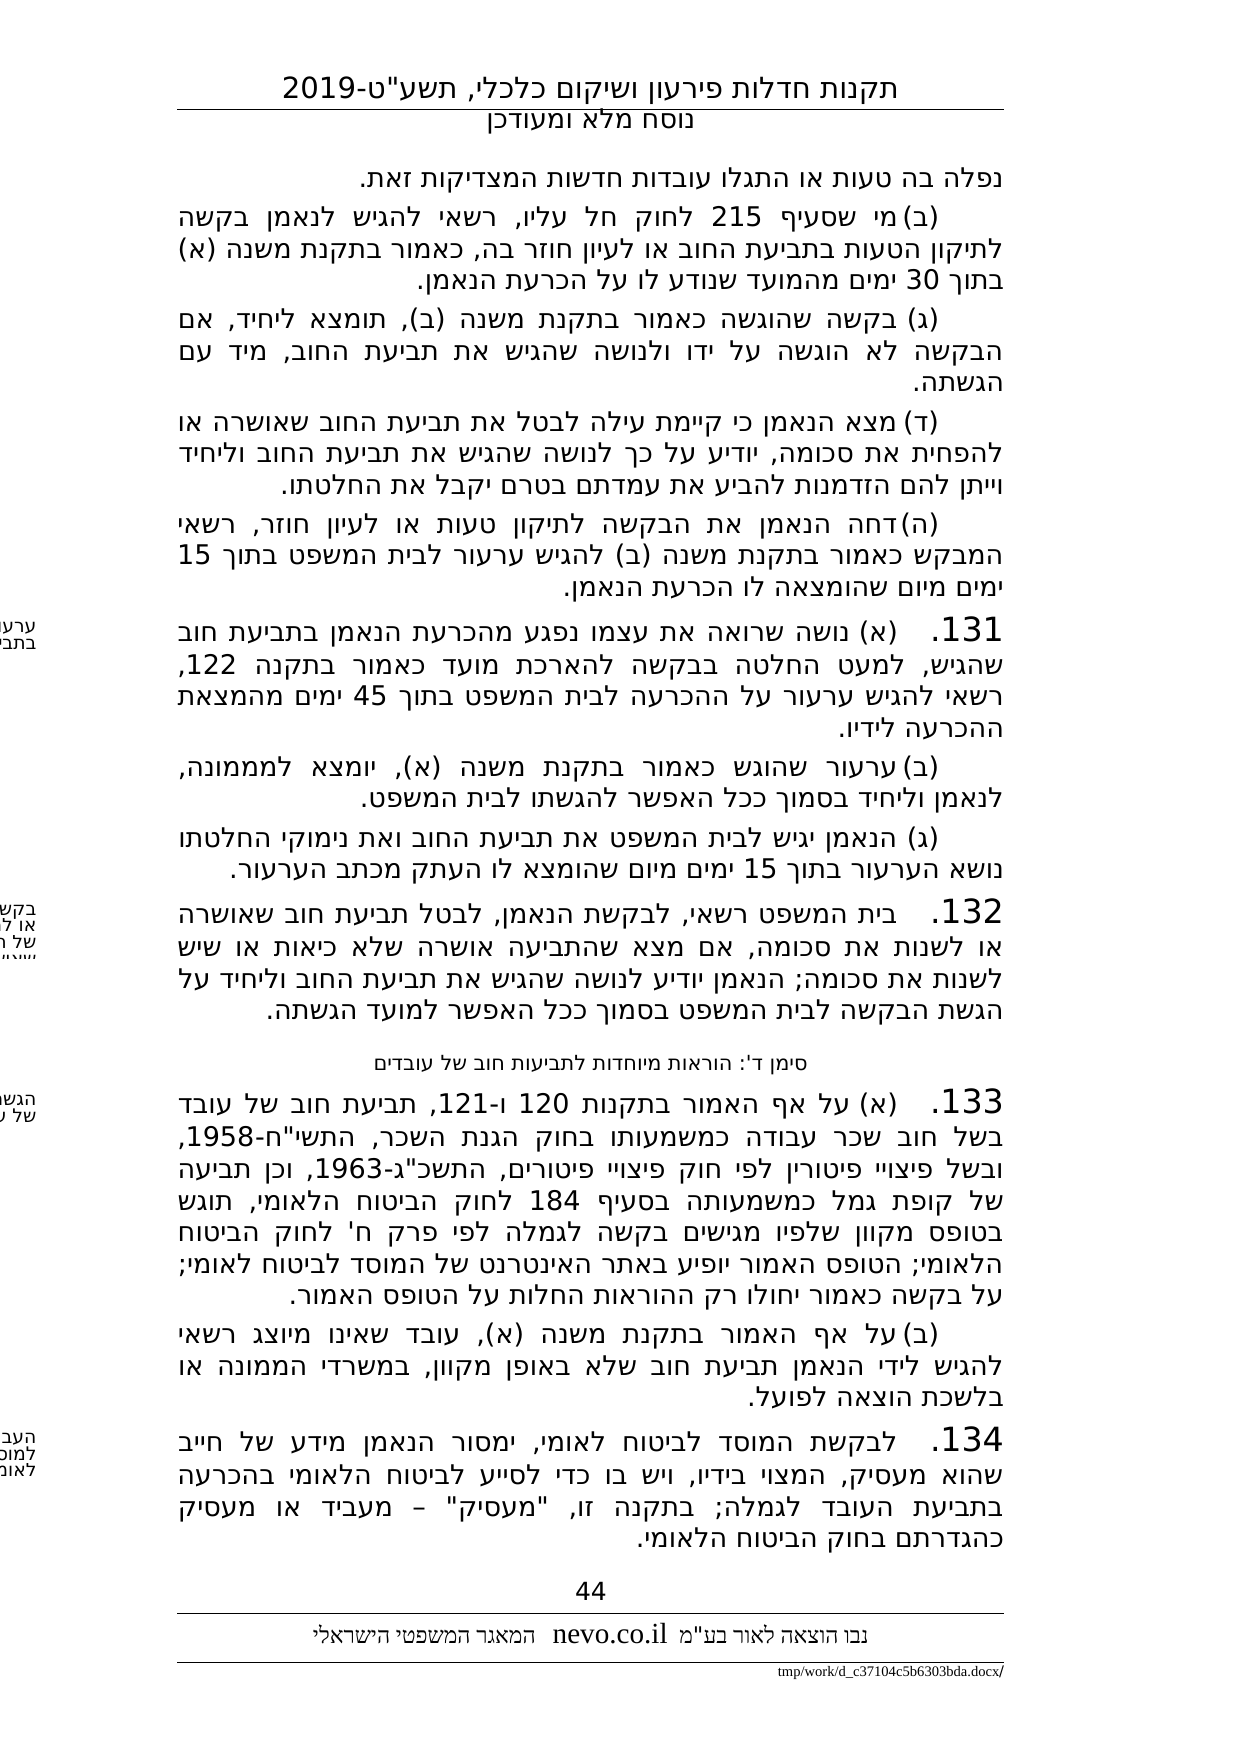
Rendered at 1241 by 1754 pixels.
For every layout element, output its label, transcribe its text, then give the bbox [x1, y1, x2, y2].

text (ב) על אף האמור בתקנת משנה (א), עובד שאינו מיוצג רשאי להגיש לידי הנאמן תביעת חוב שלא באופן מקוון, במשרדי הממונה או בלשכת הוצאה לפועל. [177, 1318, 1004, 1413]
text 131. (א) נושה שרואה את עצמו נפגע מהכרעת הנאמן בתביעת חוב שהגיש, למעט החלטה בבקשה להארכת מועד כאמור בתקנה 122, רשאי להגיש ערעור על ההכרעה לבית המשפט בתוך 45 ימים מהמצאת ההכרעה לידיו. [177, 610, 1004, 744]
text (ב) ערעור שהוגש כאמור בתקנת משנה (א), יומצא למממונה, לנאמן וליחיד בסמוך ככל האפשר להגשתו לבית המשפט. [177, 751, 1004, 814]
text (ב) מי שסעיף 215 לחוק חל עליו, רשאי להגיש לנאמן בקשה לתיקון הטעות בתביעת החוב או לעיון חוזר בה, כאמור בתקנת משנה (א) בתוך 30 ימים מהמועד שנודע לו על הכרעת הנאמן. [177, 201, 1004, 296]
text 133. (א) על אף האמור בתקנות 120 ו-121, תביעת חוב של עובד בשל חוב שכר עבודה כמשמעותו בחוק הגנת השכר, התשי"ח-1958, ובשל פיצויי פיטורין לפי חוק פיצויי פיטורים, התשכ"ג-1963, וכן תביעה של קופת גמל כמשמעותה בסעיף 184 לחוק הביטוח הלאומי, תוגש בטופס מקוון שלפיו מגישים בקשה לגמלה לפי פרק ח' לחוק הביטוח הלאומי; הטופס האמור יופיע באתר האינטרנט של המוסד לביטוח לאומי; על בקשה כאמור יחולו רק ההוראות החלות על הטופס האמור. [177, 1083, 1004, 1311]
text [177, 162, 1004, 194]
text (ג) הנאמן יגיש לבית המשפט את תביעת החוב ואת נימוקי החלטתו נושא הערעור בתוך 15 ימים מיום שהומצא לו העתק מכתב הערעור. [177, 822, 1004, 885]
text 134. לבקשת המוסד לביטוח לאומי, ימסור הנאמן מידע של חייב שהוא מעסיק, המצוי בידיו, ויש בו כדי לסייע לביטוח הלאומי בהכרעה בתביעת העובד לגמלה; בתקנה זו, "מעסיק" – מעביד או מעסיק כהגדרתם בחוק הביטוח הלאומי. [177, 1421, 1004, 1554]
text 132. בית המשפט רשאי, לבקשת הנאמן, לבטל תביעת חוב שאושרה או לשנות את סכומה, אם מצא שהתביעה אושרה שלא כיאות או שיש לשנות את סכומה; הנאמן יודיע לנושה שהגיש את תביעת החוב וליחיד על הגשת הבקשה לבית המשפט בסמוך ככל האפשר למועד הגשתה. [177, 892, 1004, 1026]
text סימן ד': הוראות מיוחדות לתביעות חוב של עובדים [177, 1051, 1004, 1075]
text (ה) דחה הנאמן את הבקשה לתיקון טעות או לעיון חוזר, רשאי המבקש כאמור בתקנת משנה (ב) להגיש ערעור לבית המשפט בתוך 15 ימים מיום שהומצאה לו הכרעת הנאמן. [177, 508, 1004, 603]
text (ד) מצא הנאמן כי קיימת עילה לבטל את תביעת החוב שאושרה או להפחית את סכומה, יודיע על כך לנושה שהגיש את תביעת החוב וליחיד וייתן להם הזדמנות להביע את עמדתם בטרם יקבל את החלטתו. [177, 406, 1004, 501]
text (ג) בקשה שהוגשה כאמור בתקנת משנה (ב), תומצא ליחיד, אם הבקשה לא הוגשה על ידו ולנושה שהגיש את תביעת החוב, מיד עם הגשתה. [177, 304, 1004, 398]
